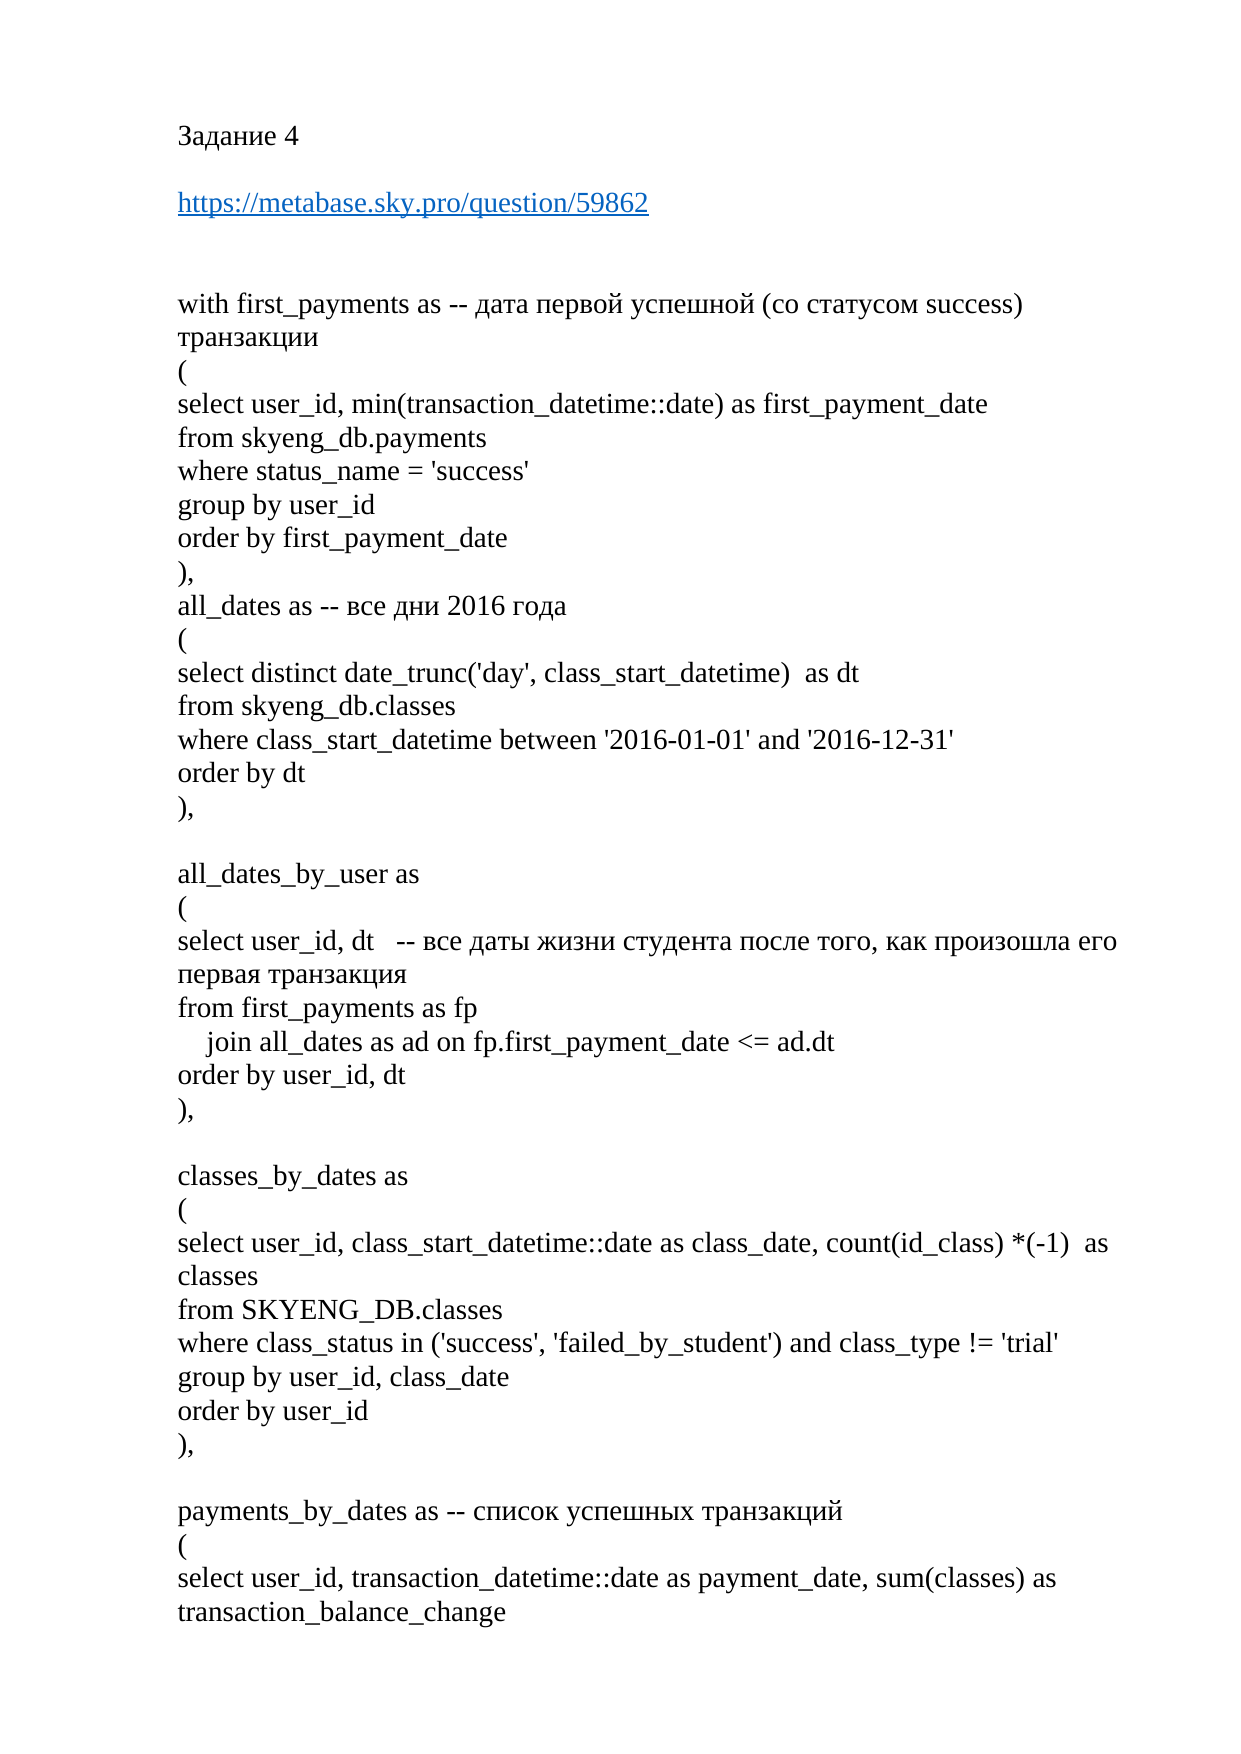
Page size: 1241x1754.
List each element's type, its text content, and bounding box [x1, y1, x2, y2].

text ), [177, 1426, 1152, 1460]
text order by user_id, dt [177, 1057, 1152, 1091]
text group by user_id [177, 487, 1152, 521]
text order by user_id [177, 1393, 1152, 1426]
text ), [177, 554, 1152, 588]
text from first_payments as fp [177, 990, 1152, 1024]
text join all_dates as ad on fp.first_payment_date <= ad.dt [177, 1024, 1152, 1057]
text where status_name = 'success' [177, 453, 1152, 487]
text where class_status in ('success', 'failed_by_student') and class_type != 'trial' [177, 1326, 1152, 1359]
text select user_id, transaction_datetime::date as payment_date, sum(classes) as transaction_balance_change [177, 1560, 1152, 1627]
text select distinct date_trunc('day', class_start_datetime) as dt [177, 655, 1152, 688]
text where class_start_datetime between '2016-01-01' and '2016-12-31' [177, 722, 1152, 755]
text payments_by_dates as -- список успешных транзакций [177, 1493, 1152, 1527]
text ( [177, 1527, 1152, 1560]
text order by dt [177, 755, 1152, 789]
text group by user_id, class_date [177, 1359, 1152, 1393]
text classes_by_dates as [177, 1158, 1152, 1191]
text from SKYENG_DB.classes [177, 1292, 1152, 1326]
text https://metabase.sky.pro/question/59862 [177, 185, 1152, 219]
text ( [177, 889, 1152, 923]
text select user_id, class_start_datetime::date as class_date, count(id_class) *(-1) as classes [177, 1225, 1152, 1292]
text from skyeng_db.classes [177, 688, 1152, 722]
text all_dates as -- все дни 2016 года [177, 588, 1152, 621]
text select user_id, dt -- все даты жизни студента после того, как произошла его первая транзакция [177, 923, 1152, 990]
text ), [177, 789, 1152, 822]
text Задание 4 [177, 118, 1152, 152]
text order by first_payment_date [177, 521, 1152, 554]
text ( [177, 353, 1152, 386]
text with first_payments as -- дата первой успешной (со статусом success) транзакции [177, 286, 1152, 353]
text all_dates_by_user as [177, 856, 1152, 889]
text from skyeng_db.payments [177, 420, 1152, 453]
text ( [177, 621, 1152, 655]
text select user_id, min(transaction_datetime::date) as first_payment_date [177, 386, 1152, 420]
text ( [177, 1191, 1152, 1225]
text ), [177, 1091, 1152, 1124]
